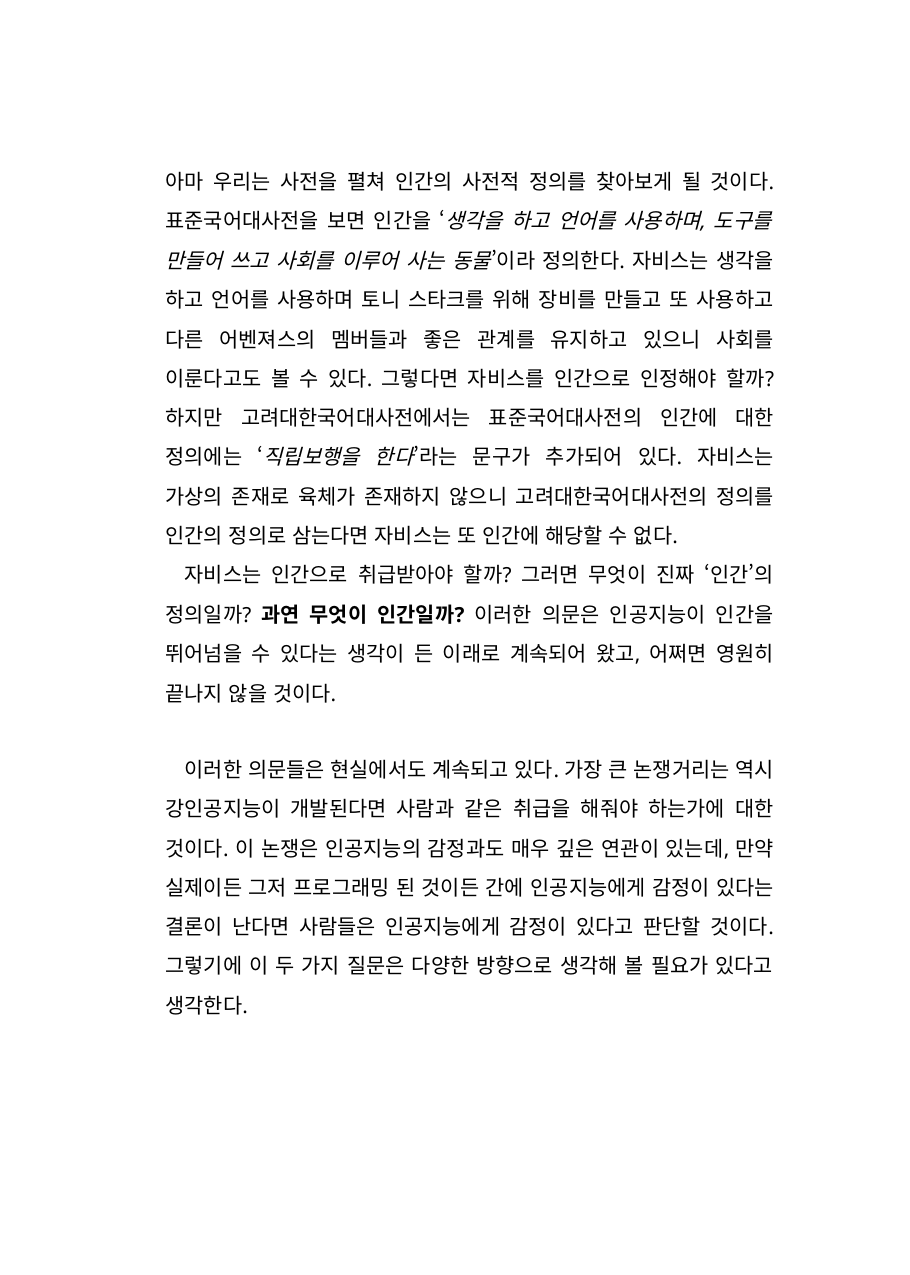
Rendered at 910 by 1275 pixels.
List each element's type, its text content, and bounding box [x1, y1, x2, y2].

text 이러한 의문들은 현실에서도 계속되고 있다. 가장 큰 논쟁거리는 역시 강인공지능이 개발된다면 사람과 같은 취급을 해줘야 하는가에 대한 것이다. 이 논쟁은 인공지능의 감정과도 매우 깊은 연관이 있는데, 만약 실제이든 그저 프로그래밍 된 것이든 간에 인공지능에게 감정이 있다는 결론이 난다면 사람들은 인공지능에게 감정이 있다고 판단할 것이다. 그렇기에 이 두 가지 질문은 다양한 방향으로 생각해 볼 필요가 있다고 생각한다. [165, 753, 774, 1019]
text 자비스는 인간으로 취급받아야 할까? 그러면 무엇이 진짜 ‘인간’의 정의일까? 과연 무엇이 인간일까? 이러한 의문은 인공지능이 인간을 뛰어넘을 수 있다는 생각이 든 이래로 계속되어 왔고, 어쩌면 영원히 끝나지 않을 것이다. [165, 559, 774, 707]
